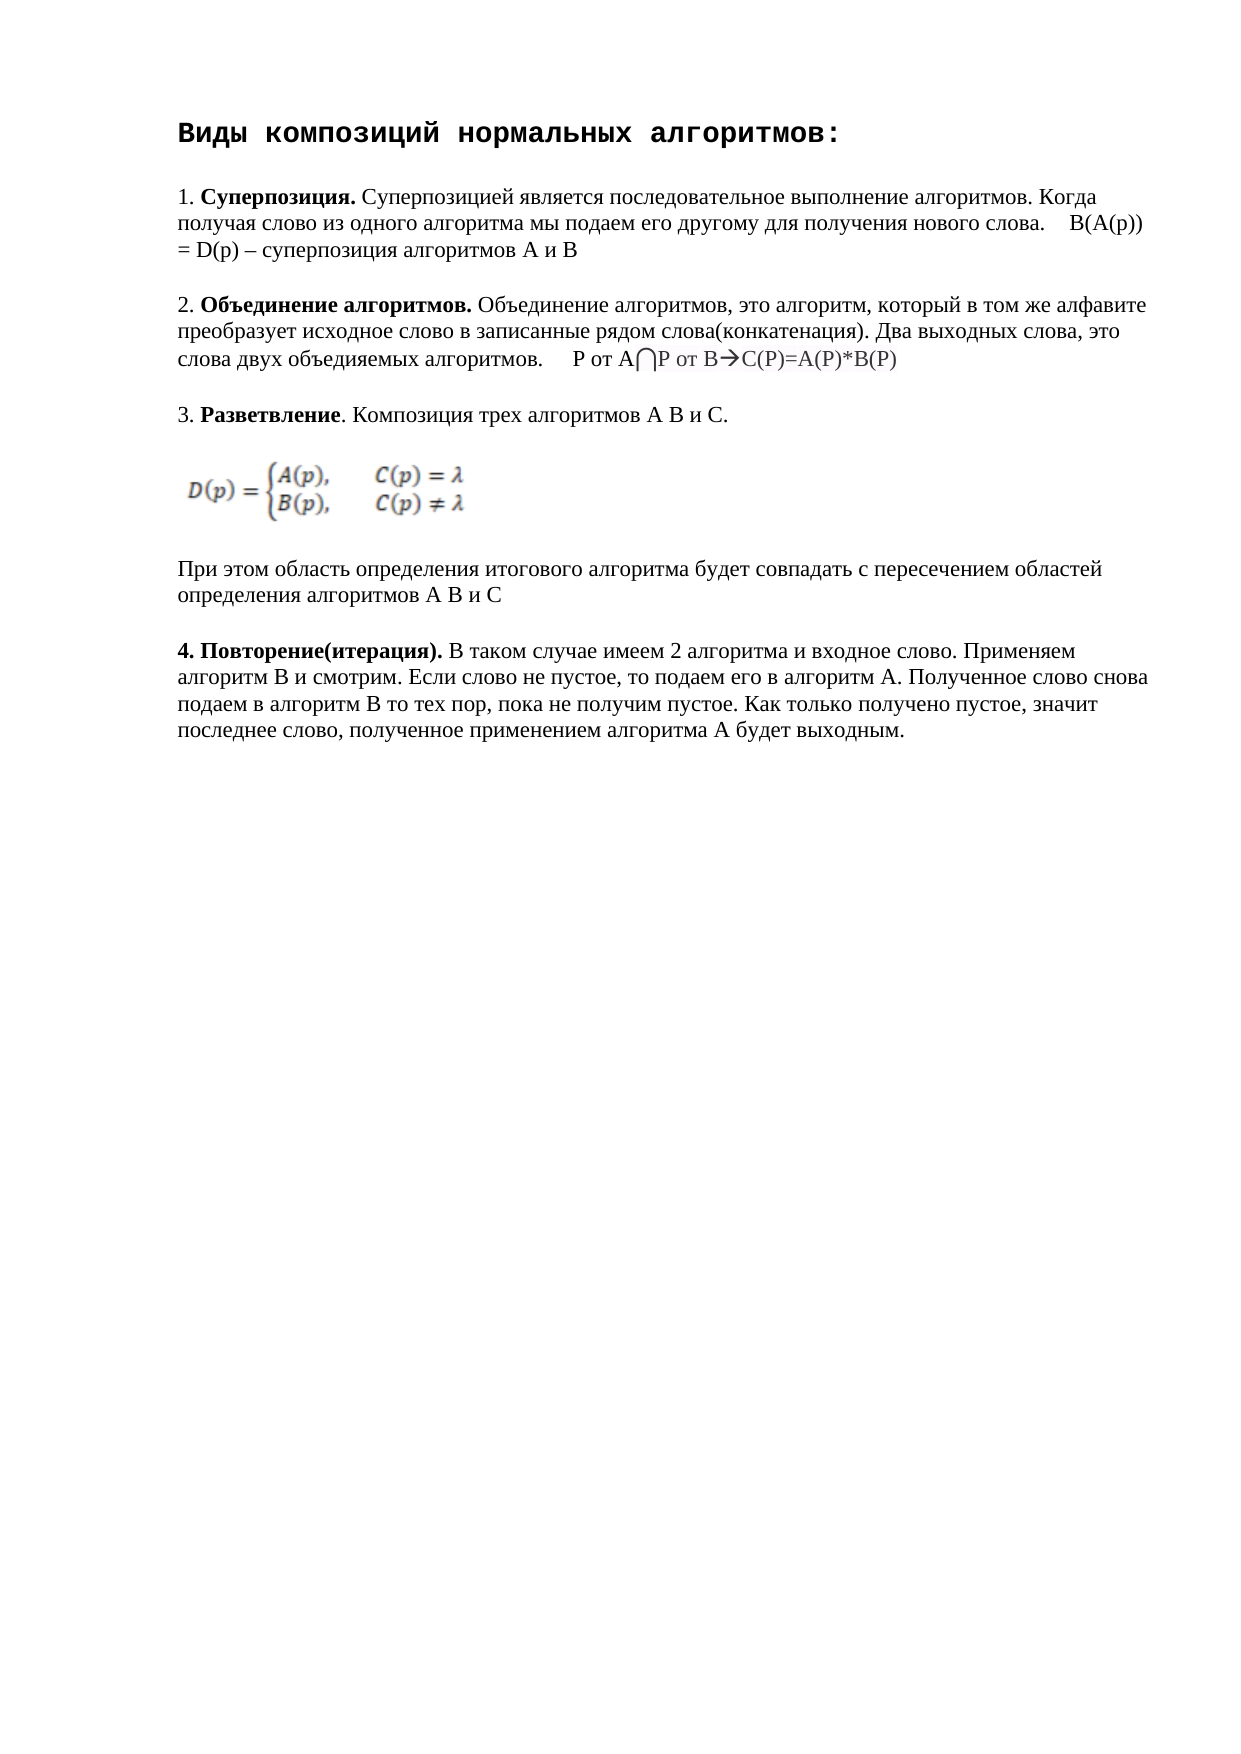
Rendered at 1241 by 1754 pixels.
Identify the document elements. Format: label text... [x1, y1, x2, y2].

picture [177, 456, 486, 526]
text 2. Объединение алгоритмов. Объединение алгоритмов, это алгоритм, который в том же алфавите преобразует исходное слово в записанные рядом слова(конкатенация). Два выходных слова, это слова двух объедияемых алгоритмов. P от A⋂P от BC(P)=A(P)*B(P) [177, 291, 1152, 372]
text 3. Разветвление. Композиция трех алгоритмов А В и С. [177, 401, 1152, 427]
text Виды композиций нормальных алгоритмов: [177, 118, 1152, 151]
text При этом область определения итогового алгоритма будет совпадать с пересечением областей определения алгоритмов А В и С [177, 555, 1152, 608]
text 1. Суперпозиция. Суперпозицией является последовательное выполнение алгоритмов. Когда получая слово из одного алгоритма мы подаем его другому для получения нового слова. B(A(p)) = D(p) – суперпозиция алгоритмов A и B [177, 183, 1152, 262]
text 4. Повторение(итерация). В таком случае имеем 2 алгоритма и входное слово. Применяем алгоритм В и смотрим. Если слово не пустое, то подаем его в алгоритм А. Полученное слово снова подаем в алгоритм В то тех пор, пока не получим пустое. Как только получено пустое, значит последнее слово, полученное применением алгоритма А будет выходным. [177, 637, 1152, 742]
